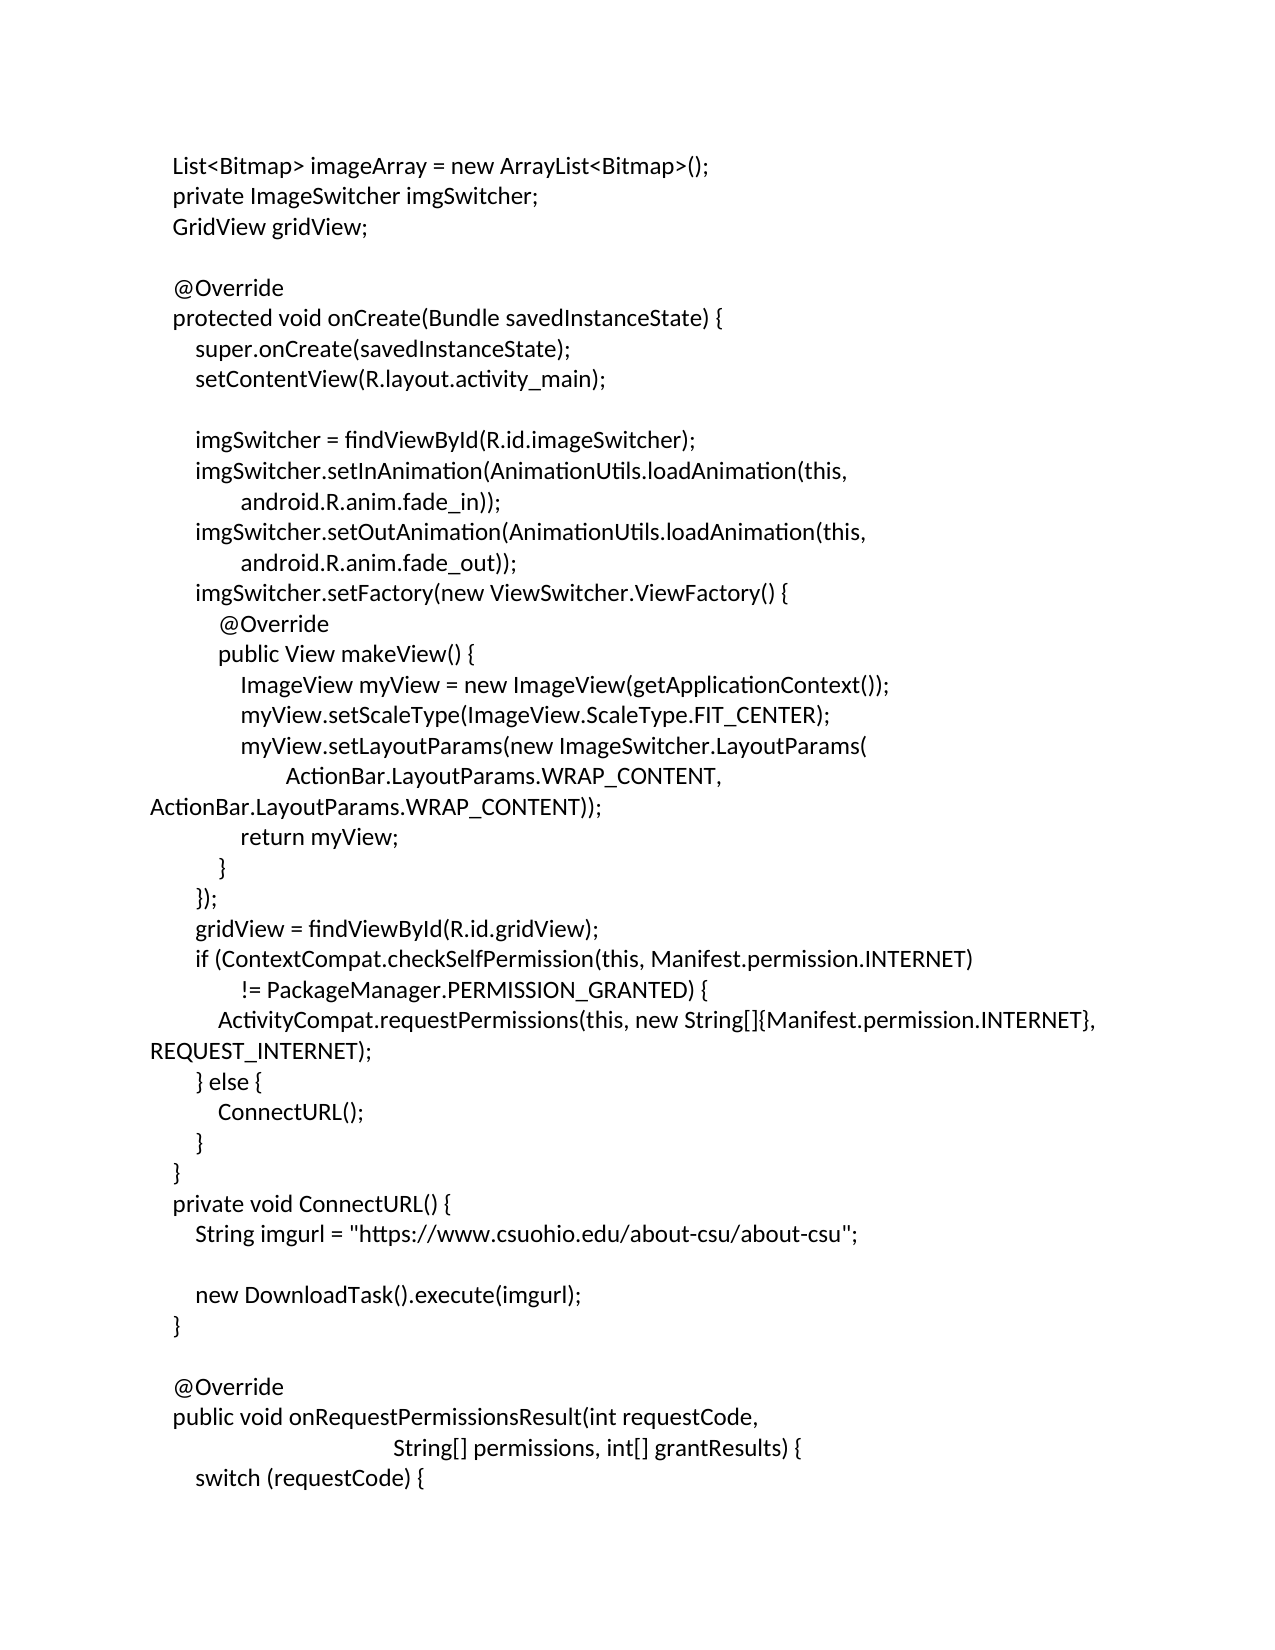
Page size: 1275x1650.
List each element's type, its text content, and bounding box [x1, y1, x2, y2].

text private void ConnectURL() { [150, 1188, 1125, 1218]
text imgSwitcher.setOutAnimation(AnimationUtils.loadAnimation(this, [150, 516, 1125, 547]
text private ImageSwitcher imgSwitcher; [150, 181, 1125, 211]
text switch (requestCode) { [150, 1462, 1125, 1493]
text != PackageManager.PERMISSION_GRANTED) { [150, 974, 1125, 1004]
text public void onRequestPermissionsResult(int requestCode, [150, 1401, 1125, 1432]
text myView.setScaleType(ImageView.ScaleType.FIT_CENTER); [150, 699, 1125, 730]
text GridView gridView; [150, 211, 1125, 242]
text } [150, 1310, 1125, 1340]
text setContentView(R.layout.activity_main); [150, 364, 1125, 394]
text @Override [150, 608, 1125, 638]
text super.onCreate(savedInstanceState); [150, 333, 1125, 364]
text @Override [150, 272, 1125, 303]
text ActivityCompat.requestPermissions(this, new String[]{Manifest.permission.INTERNET}, REQUEST_INTERNET); [150, 1004, 1125, 1066]
text imgSwitcher.setFactory(new ViewSwitcher.ViewFactory() { [150, 577, 1125, 608]
text } [150, 1157, 1125, 1188]
text } else { [150, 1066, 1125, 1096]
text } [150, 852, 1125, 882]
text List<Bitmap> imageArray = new ArrayList<Bitmap>(); [150, 150, 1125, 181]
text ImageView myView = new ImageView(getApplicationContext()); [150, 669, 1125, 699]
text ConnectURL(); [150, 1096, 1125, 1127]
text android.R.anim.fade_out)); [150, 547, 1125, 577]
text } [150, 1127, 1125, 1157]
text imgSwitcher = findViewById(R.id.imageSwitcher); [150, 425, 1125, 455]
text }); [150, 882, 1125, 913]
text new DownloadTask().execute(imgurl); [150, 1279, 1125, 1310]
text String[] permissions, int[] grantResults) { [150, 1432, 1125, 1462]
text android.R.anim.fade_in)); [150, 486, 1125, 516]
text String imgurl = "https://www.csuohio.edu/about-csu/about-csu"; [150, 1218, 1125, 1249]
text public View makeView() { [150, 638, 1125, 669]
text return myView; [150, 821, 1125, 852]
text if (ContextCompat.checkSelfPermission(this, Manifest.permission.INTERNET) [150, 943, 1125, 974]
text protected void onCreate(Bundle savedInstanceState) { [150, 303, 1125, 333]
text ActionBar.LayoutParams.WRAP_CONTENT, ActionBar.LayoutParams.WRAP_CONTENT)); [150, 760, 1125, 821]
text imgSwitcher.setInAnimation(AnimationUtils.loadAnimation(this, [150, 455, 1125, 486]
text gridView = findViewById(R.id.gridView); [150, 913, 1125, 943]
text myView.setLayoutParams(new ImageSwitcher.LayoutParams( [150, 730, 1125, 760]
text @Override [150, 1371, 1125, 1401]
